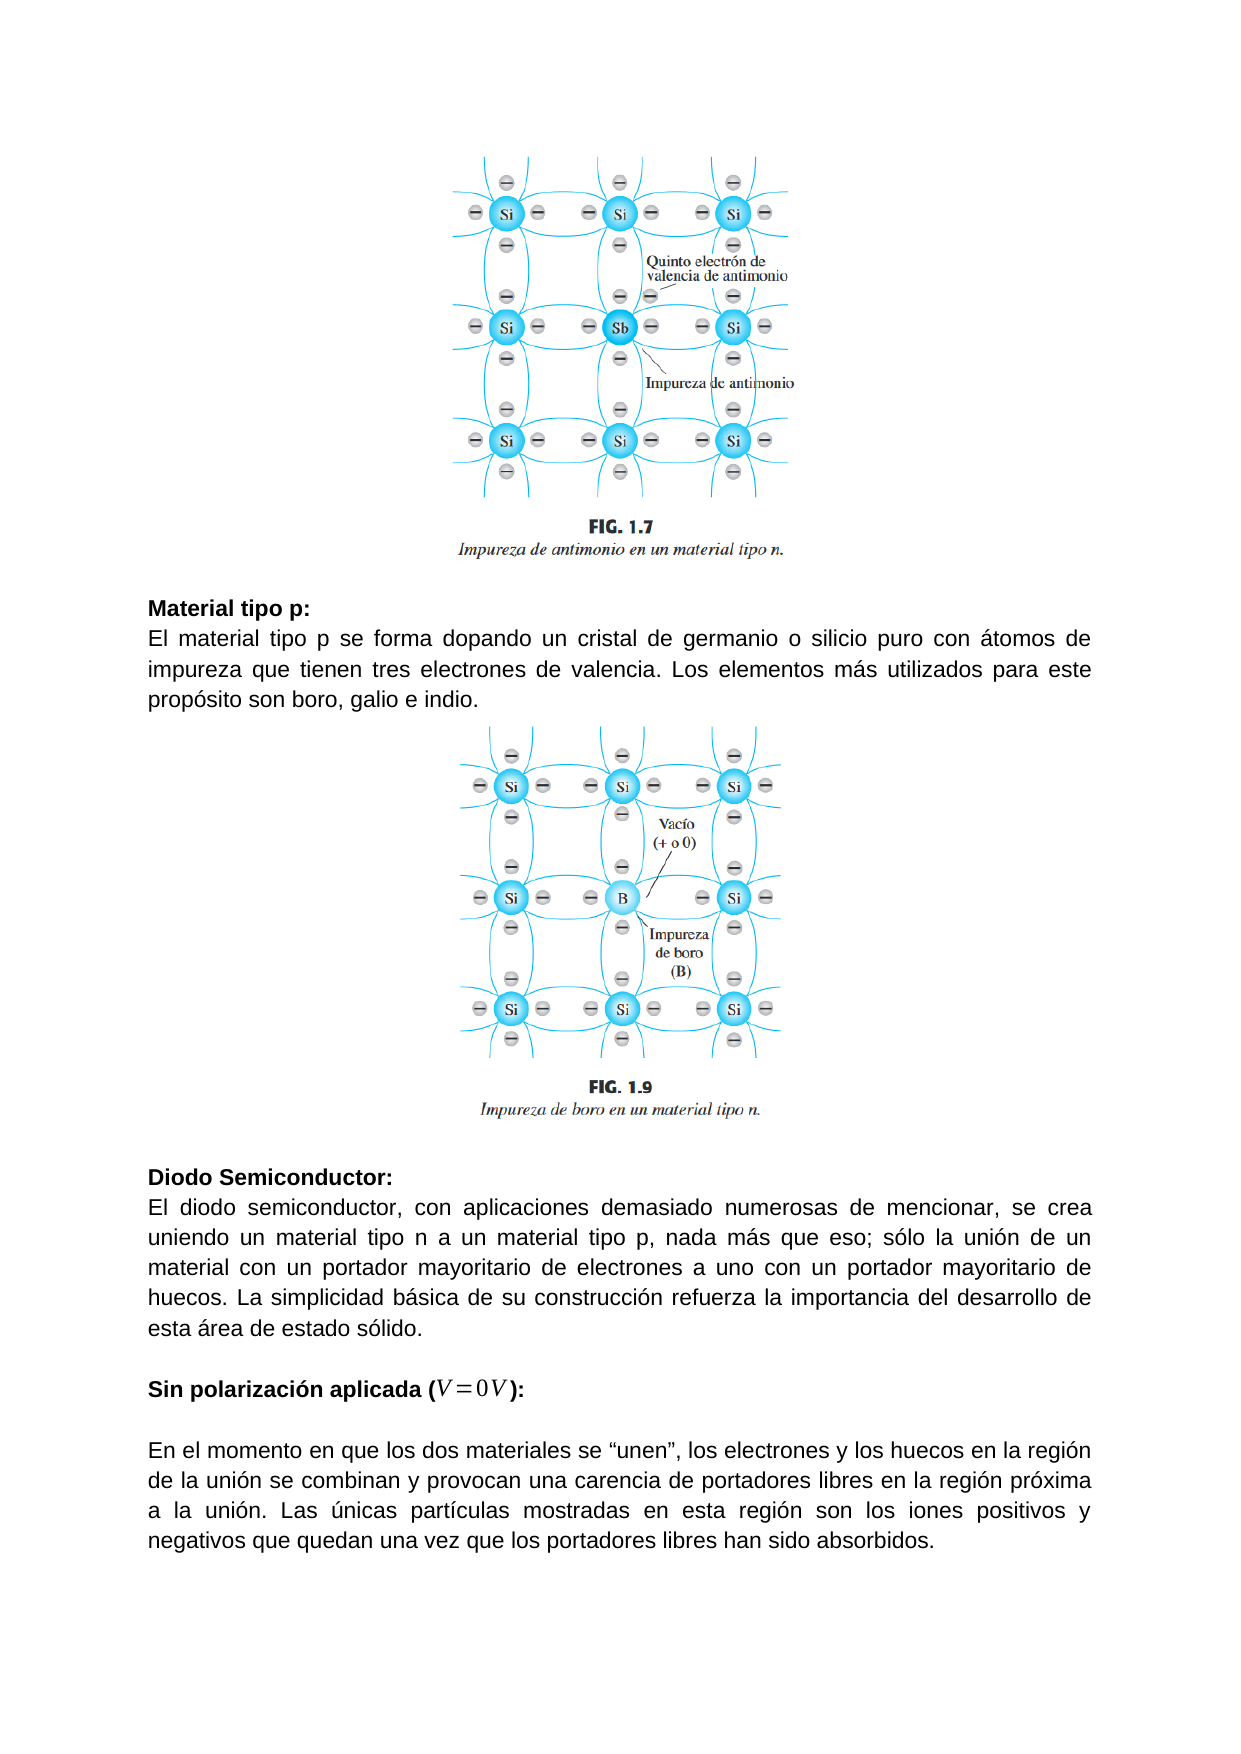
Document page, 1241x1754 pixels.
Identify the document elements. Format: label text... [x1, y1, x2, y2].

text El material tipo p se forma dopando un cristal de germanio o silicio puro con átomos de impureza que tienen tres electrones de valencia. Los elementos más utilizados para este propósito son boro, galio e indio. [148, 625, 1092, 712]
picture [452, 716, 788, 1130]
text El diodo semiconductor, con aplicaciones demasiado numerosas de mencionar, se crea uniendo un material tipo n a un material tipo p, nada más que eso; sólo la unión de un material con un portador mayoritario de electrones a uno con un portador mayoritario de huecos. La simplicidad básica de su construcción refuerza la importancia del desarrollo de esta área de estado sólido. [148, 1194, 1092, 1341]
text Sin polarización aplicada (): [148, 1375, 1092, 1403]
text Diodo Semiconductor: [148, 1163, 1092, 1190]
text Material tipo p: [148, 595, 1092, 622]
text En el momento en que los dos materiales se “unen”, los electrones y los huecos en la región de la unión se combinan y provocan una carencia de portadores libres en la región próxima a la unión. Las únicas partículas mostradas en esta región son los iones positivos y negativos que quedan una vez que los portadores libres han sido absorbidos. [148, 1437, 1092, 1554]
picture [445, 147, 795, 562]
